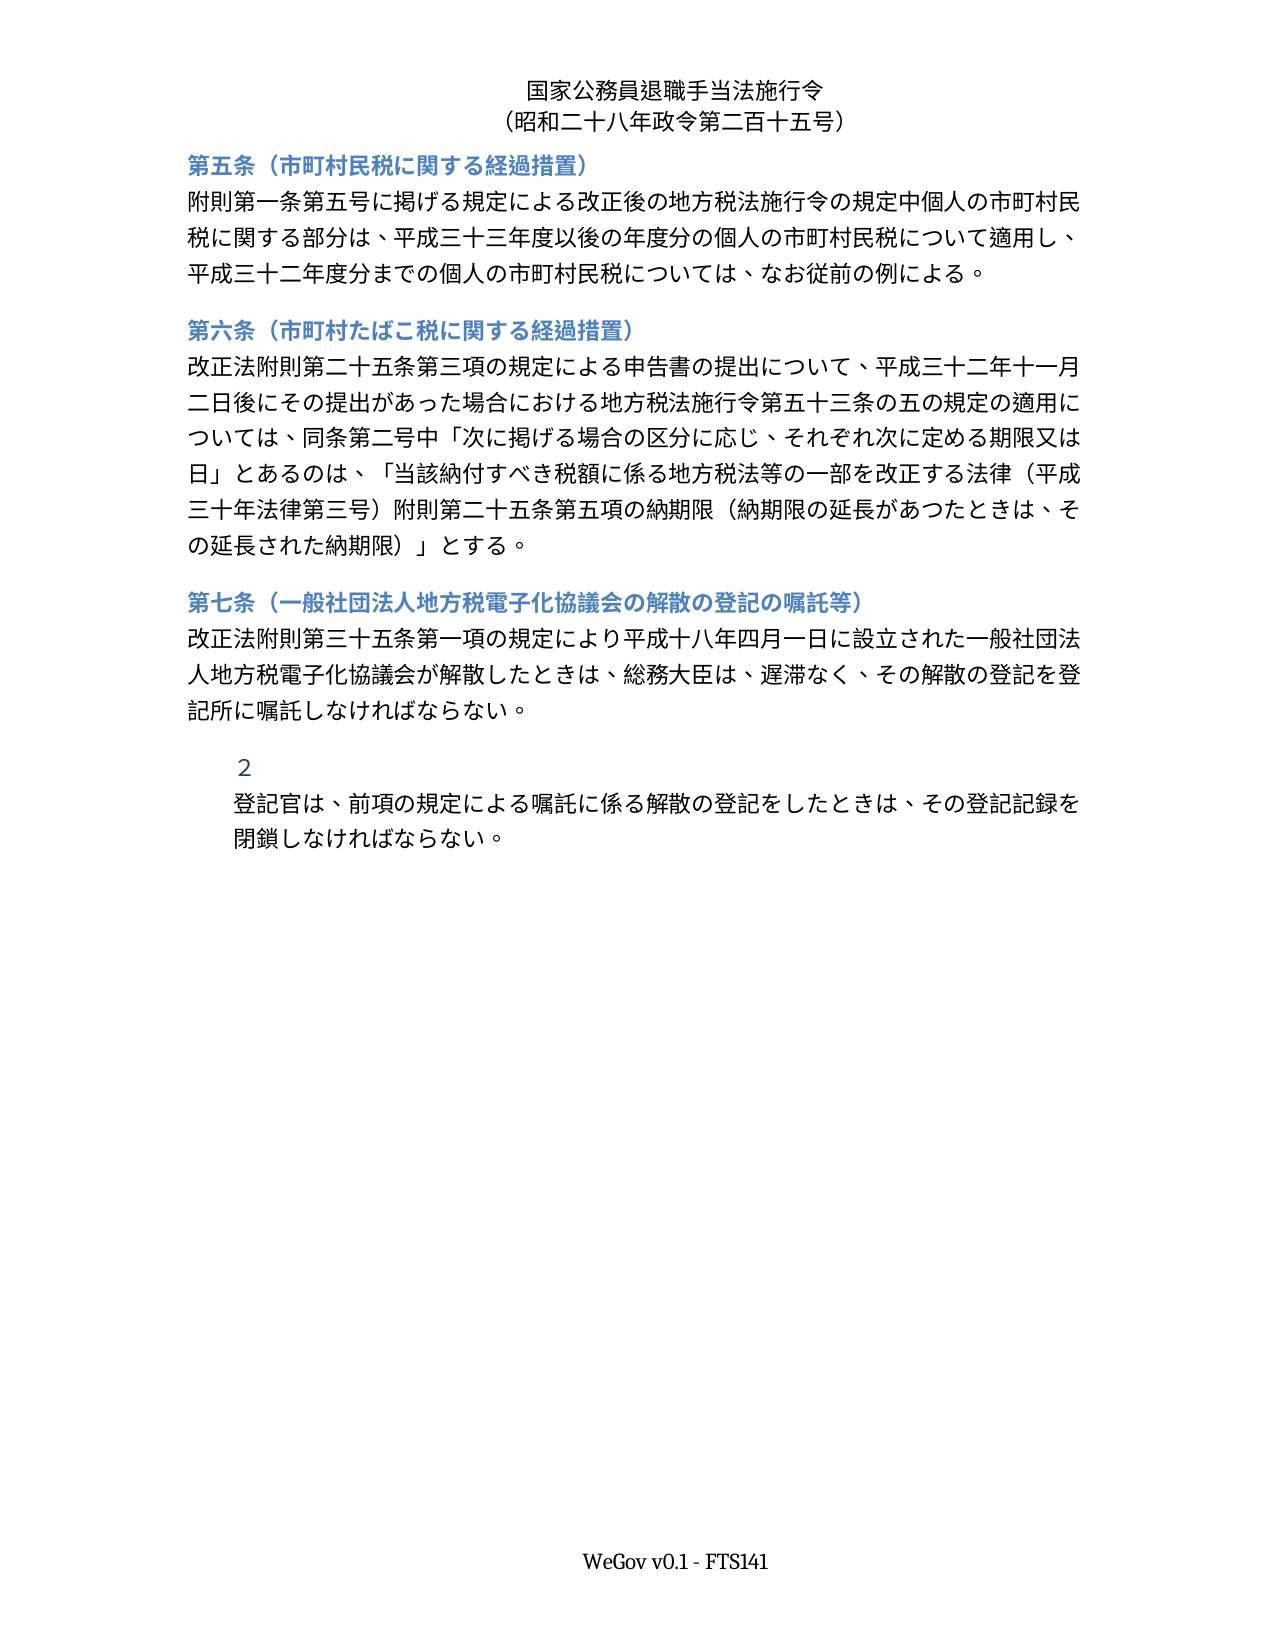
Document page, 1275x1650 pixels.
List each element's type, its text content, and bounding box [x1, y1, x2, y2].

text 改正法附則第二十五条第三項の規定による申告書の提出について、平成三十二年十一月二日後にその提出があった場合における地方税法施行令第五十三条の五の規定の適用については、同条第二号中「次に掲げる場合の区分に応じ、それぞれ次に定める期限又は日」とあるのは、「当該納付すべき税額に係る地方税法等の一部を改正する法律（平成三十年法律第三号）附則第二十五条第五項の納期限（納期限の延長があつたときは、その延長された納期限）」とする。 [187, 351, 1087, 561]
subtitle 第六条（市町村たばこ税に関する経過措置） [187, 314, 1087, 346]
text 附則第一条第五号に掲げる規定による改正後の地方税法施行令の規定中個人の市町村民税に関する部分は、平成三十三年度以後の年度分の個人の市町村民税について適用し、平成三十二年度分までの個人の市町村民税については、なお従前の例による。 [187, 186, 1087, 289]
subtitle 第七条（一般社団法人地方税電子化協議会の解散の登記の嘱託等） [187, 587, 1087, 618]
text 改正法附則第三十五条第一項の規定により平成十八年四月一日に設立された一般社団法人地方税電子化協議会が解散したときは、総務大臣は、遅滞なく、その解散の登記を登記所に嘱託しなければならない。 [187, 623, 1087, 726]
subtitle 第五条（市町村民税に関する経過措置） [187, 150, 1087, 181]
text 登記官は、前項の規定による嘱託に係る解散の登記をしたときは、その登記記録を閉鎖しなければならない。 [233, 787, 1087, 855]
subtitle ２ [233, 752, 1087, 783]
